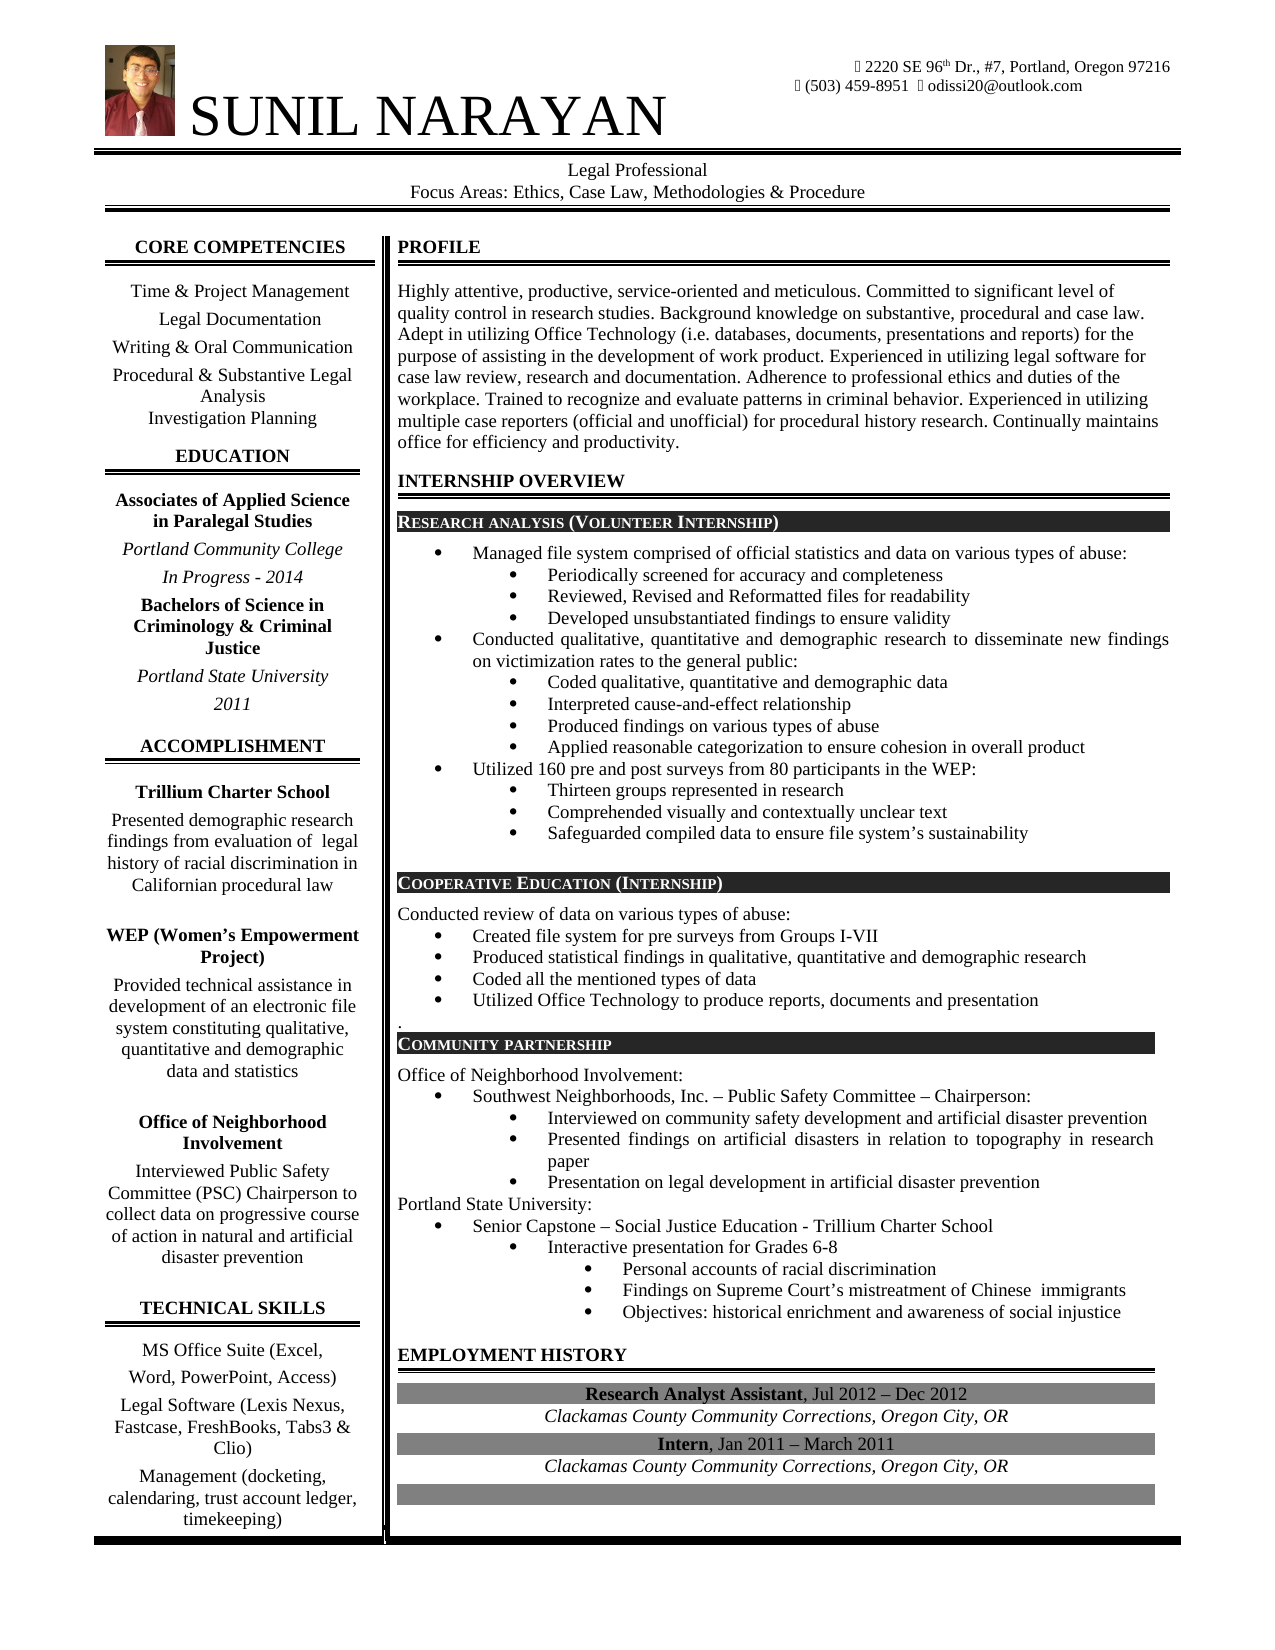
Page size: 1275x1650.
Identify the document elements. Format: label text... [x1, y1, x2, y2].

picture [105, 45, 175, 136]
table_header 2220 SE 96th Dr., #7, Portland, Oregon 97216 (503) 459-8951 odissi20@outlook.com [696, 45, 1181, 148]
text Focus Areas: Ethics, Case Law, Methodologies & Procedure [105, 181, 1170, 205]
table_header CORE COMPETENCIES Time & Project Management Legal Documentation Writing & Oral Communication Procedural & Substantive Legal Analysis Investigation Planning EDUCATION Associates of Applied Science in Paralegal Studies Portland Community College In Progress - 2014 Bachelors of Science in Criminology & Criminal Justice Portland State University 2011 ACCOMPLISHMENT Trillium Charter School Presented demographic research findings from evaluation of legal history of racial discrimination in Californian procedural law WEP (Women’s Empowerment Project) Provided technical assistance in development of an electronic file system constituting qualitative, quantitative and demographic data and statistics Office of Neighborhood Involvement Interviewed Public Safety Committee (PSC) Chairperson to collect data on progressive course of action in natural and artificial disaster prevention TECHNICAL SKILLS MS Office Suite (Excel, Word, PowerPoint, Access) Legal Software (Lexis Nexus, Fastcase, FreshBooks, Tabs3 & Clio) Management (docketing, calendaring, trust account ledger, timekeeping) [94, 236, 382, 1536]
table_header SUNIL NARAYAN [94, 45, 696, 148]
table_header PROFILE Highly attentive, productive, service-oriented and meticulous. Committed to significant level of quality control in research studies. Background knowledge on substantive, procedural and case law. Adept in utilizing Office Technology (i.e. databases, documents, presentations and reports) for the purpose of assisting in the development of work product. Experienced in utilizing legal software for case law review, research and documentation. Adherence to professional ethics and duties of the workplace. Trained to recognize and evaluate patterns in criminal behavior. Experienced in utilizing multiple case reporters (official and unofficial) for procedural history research. Continually maintains office for efficiency and productivity. INTERNSHIP OVERVIEW Research analysis (Volunteer Internship) Managed file system comprised of official statistics and data on various types of abuse: Periodically screened for accuracy and completeness Reviewed, Revised and Reformatted files for readability Developed unsubstantiated findings to ensure validity Conducted qualitative, quantitative and demographic research to disseminate new findings on victimization rates to the general public: Coded qualitative, quantitative and demographic data Interpreted cause-and-effect relationship Produced findings on various types of abuse Applied reasonable categorization to ensure cohesion in overall product Utilized 160 pre and post surveys from 80 participants in the WEP: Thirteen groups represented in research Comprehended visually and contextually unclear text Safeguarded compiled data to ensure file system’s sustainability Cooperative Education (Internship) Conducted review of data on various types of abuse: Created file system for pre surveys from Groups I-VII Produced statistical findings in qualitative, quantitative and demographic research Coded all the mentioned types of data Utilized Office Technology to produce reports, documents and presentation . Community partnership Office of Neighborhood Involvement: Southwest Neighborhoods, Inc. – Public Safety Committee – Chairperson: Interviewed on community safety development and artificial disaster prevention Presented findings on artificial disasters in relation to topography in research paper Presentation on legal development in artificial disaster prevention Portland State University: Senior Capstone – Social Justice Education - Trillium Charter School Interactive presentation for Grades 6-8 Personal accounts of racial discrimination Findings on Supreme Court’s mistreatment of Chinese immigrants Objectives: historical enrichment and awareness of social injustice EMPLOYMENT HISTORY Research Analyst Assistant, Jul 2012 – Dec 2012 Clackamas County Community Corrections, Oregon City, OR Intern, Jan 2011 – March 2011 Clackamas County Community Corrections, Oregon City, OR [390, 236, 1181, 1536]
text Legal Professional [105, 159, 1170, 181]
